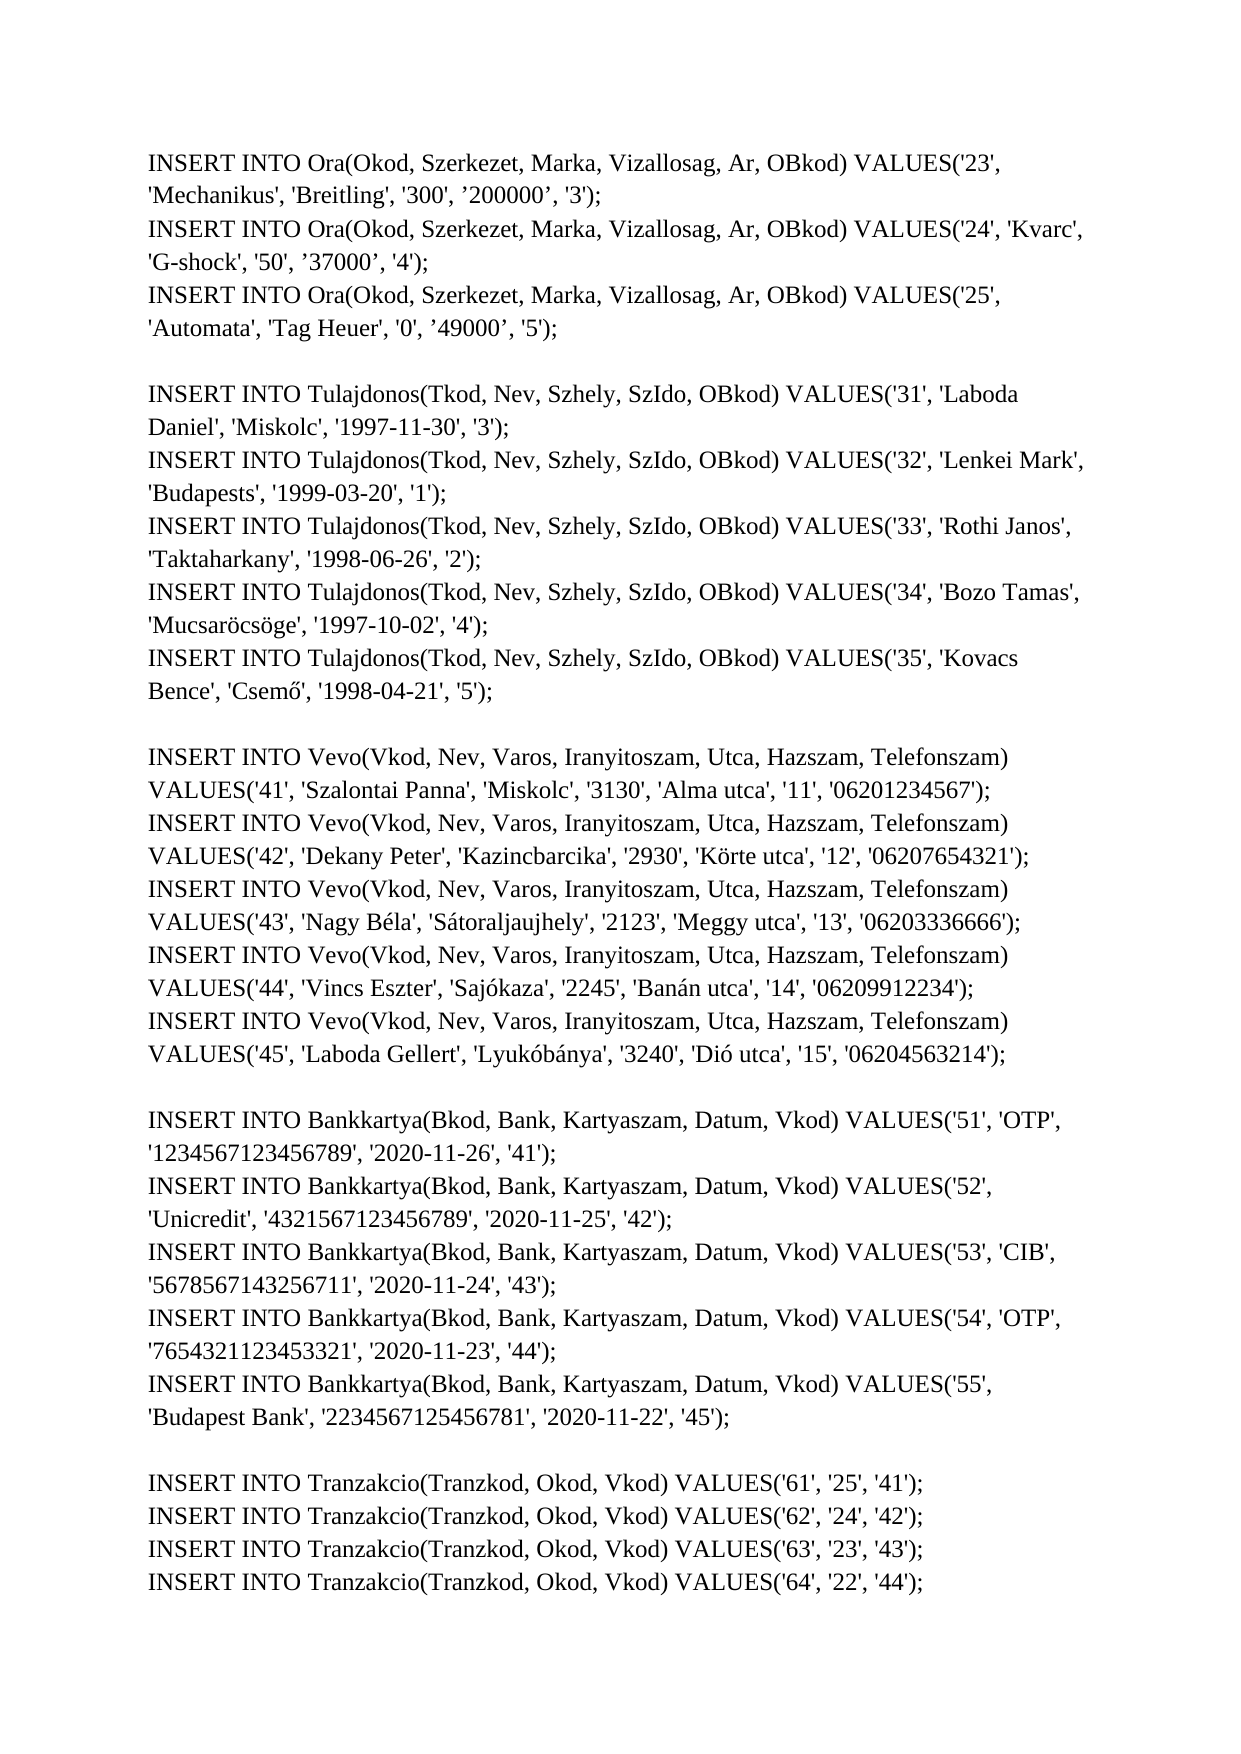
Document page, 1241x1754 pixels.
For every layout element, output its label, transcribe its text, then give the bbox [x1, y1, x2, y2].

text INSERT INTO Bankkartya(Bkod, Bank, Kartyaszam, Datum, Vkod) VALUES('51', 'OTP', '1234567123456789', '2020-11-26', '41'); [148, 1105, 1093, 1167]
text INSERT INTO Ora(Okod, Szerkezet, Marka, Vizallosag, Ar, OBkod) VALUES('23', 'Mechanikus', 'Breitling', '300', ’200000’, '3'); [148, 148, 1093, 209]
text INSERT INTO Vevo(Vkod, Nev, Varos, Iranyitoszam, Utca, Hazszam, Telefonszam) VALUES('44', 'Vincs Eszter', 'Sajókaza', '2245', 'Banán utca', '14', '06209912234'); [148, 940, 1093, 1002]
text INSERT INTO Tulajdonos(Tkod, Nev, Szhely, SzIdo, OBkod) VALUES('34', 'Bozo Tamas', 'Mucsaröcsöge', '1997-10-02', '4'); [148, 577, 1093, 639]
text INSERT INTO Ora(Okod, Szerkezet, Marka, Vizallosag, Ar, OBkod) VALUES('25', 'Automata', 'Tag Heuer', '0', ’49000’, '5'); [148, 280, 1093, 341]
text INSERT INTO Bankkartya(Bkod, Bank, Kartyaszam, Datum, Vkod) VALUES('52', 'Unicredit', '4321567123456789', '2020-11-25', '42'); [148, 1171, 1093, 1233]
text INSERT INTO Vevo(Vkod, Nev, Varos, Iranyitoszam, Utca, Hazszam, Telefonszam) VALUES('43', 'Nagy Béla', 'Sátoraljaujhely', '2123', 'Meggy utca', '13', '06203336666'); [148, 874, 1093, 936]
text INSERT INTO Ora(Okod, Szerkezet, Marka, Vizallosag, Ar, OBkod) VALUES('24', 'Kvarc', 'G-shock', '50', ’37000’, '4'); [148, 214, 1093, 275]
text INSERT INTO Bankkartya(Bkod, Bank, Kartyaszam, Datum, Vkod) VALUES('55', 'Budapest Bank', '2234567125456781', '2020-11-22', '45'); [148, 1369, 1093, 1431]
text INSERT INTO Tulajdonos(Tkod, Nev, Szhely, SzIdo, OBkod) VALUES('33', 'Rothi Janos', 'Taktaharkany', '1998-06-26', '2'); [148, 511, 1093, 573]
text INSERT INTO Tulajdonos(Tkod, Nev, Szhely, SzIdo, OBkod) VALUES('35', 'Kovacs Bence', 'Csemő', '1998-04-21', '5'); [148, 643, 1093, 705]
text INSERT INTO Tranzakcio(Tranzkod, Okod, Vkod) VALUES('62', '24', '42'); [148, 1501, 1093, 1530]
text INSERT INTO Tranzakcio(Tranzkod, Okod, Vkod) VALUES('61', '25', '41'); [148, 1468, 1093, 1497]
text INSERT INTO Tulajdonos(Tkod, Nev, Szhely, SzIdo, OBkod) VALUES('31', 'Laboda Daniel', 'Miskolc', '1997-11-30', '3'); [148, 379, 1093, 441]
text INSERT INTO Tranzakcio(Tranzkod, Okod, Vkod) VALUES('64', '22', '44'); [148, 1567, 1093, 1596]
text INSERT INTO Vevo(Vkod, Nev, Varos, Iranyitoszam, Utca, Hazszam, Telefonszam) VALUES('45', 'Laboda Gellert', 'Lyukóbánya', '3240', 'Dió utca', '15', '06204563214'); [148, 1006, 1093, 1068]
text INSERT INTO Tulajdonos(Tkod, Nev, Szhely, SzIdo, OBkod) VALUES('32', 'Lenkei Mark', 'Budapests', '1999-03-20', '1'); [148, 445, 1093, 507]
text INSERT INTO Bankkartya(Bkod, Bank, Kartyaszam, Datum, Vkod) VALUES('54', 'OTP', '7654321123453321', '2020-11-23', '44'); [148, 1303, 1093, 1365]
text INSERT INTO Vevo(Vkod, Nev, Varos, Iranyitoszam, Utca, Hazszam, Telefonszam) VALUES('42', 'Dekany Peter', 'Kazincbarcika', '2930', 'Körte utca', '12', '06207654321'); [148, 808, 1093, 870]
text INSERT INTO Tranzakcio(Tranzkod, Okod, Vkod) VALUES('63', '23', '43'); [148, 1534, 1093, 1563]
text INSERT INTO Vevo(Vkod, Nev, Varos, Iranyitoszam, Utca, Hazszam, Telefonszam) VALUES('41', 'Szalontai Panna', 'Miskolc', '3130', 'Alma utca', '11', '06201234567'); [148, 742, 1093, 804]
text INSERT INTO Bankkartya(Bkod, Bank, Kartyaszam, Datum, Vkod) VALUES('53', 'CIB', '5678567143256711', '2020-11-24', '43'); [148, 1237, 1093, 1299]
